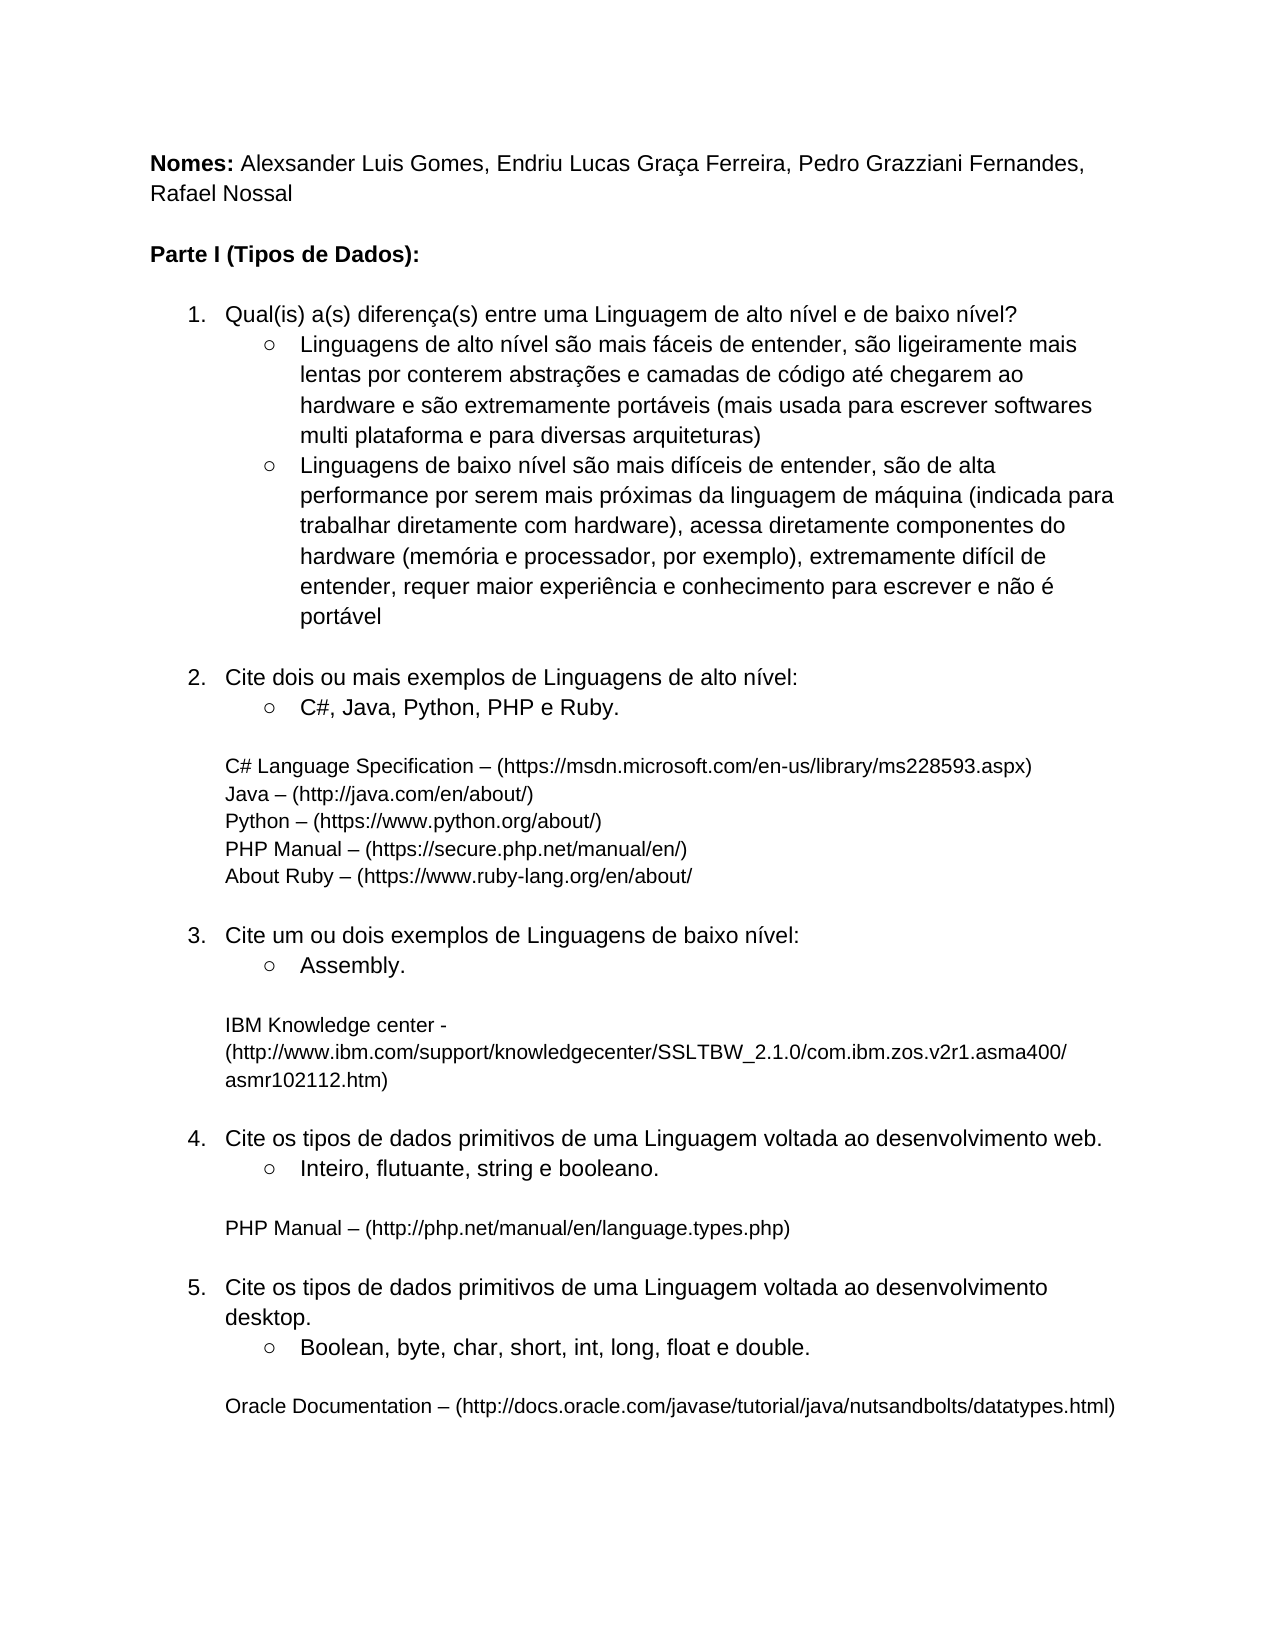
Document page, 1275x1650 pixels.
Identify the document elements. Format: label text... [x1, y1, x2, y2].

list C#, Java, Python, PHP e Ruby. [262, 694, 1125, 720]
list Qual(is) a(s) diferença(s) entre uma Linguagem de alto nível e de baixo nível? [187, 301, 1125, 327]
list Linguagens de alto nível são mais fáceis de entender, são ligeiramente mais lentas por conterem abstrações e camadas de código até chegarem ao hardware e são extremamente portáveis (mais usada para escrever softwares multi plataforma e para diversas arquiteturas) [262, 331, 1125, 448]
text About Ruby – (https://www.ruby-lang.org/en/about/ [225, 864, 1125, 888]
text IBM Knowledge center - (http://www.ibm.com/support/knowledgecenter/SSLTBW_2.1.0/com.ibm.zos.v2r1.asma400/asmr102112.htm) [225, 1012, 1125, 1091]
text Python – (https://www.python.org/about/) [225, 809, 1125, 833]
list Linguagens de baixo nível são mais difíceis de entender, são de alta performance por serem mais próximas da linguagem de máquina (indicada para trabalhar diretamente com hardware), acessa diretamente componentes do hardware (memória e processador, por exemplo), extremamente difícil de entender, requer maior experiência e conhecimento para escrever e não é portável [262, 452, 1125, 629]
list Cite dois ou mais exemplos de Linguagens de alto nível: [187, 663, 1125, 690]
text PHP Manual – (http://php.net/manual/en/language.types.php) [225, 1216, 1125, 1240]
list Cite um ou dois exemplos de Linguagens de baixo nível: [187, 922, 1125, 948]
list Inteiro, flutuante, string e booleano. [262, 1155, 1125, 1182]
list Boolean, byte, char, short, int, long, float e double. [262, 1334, 1125, 1360]
list Cite os tipos de dados primitivos de uma Linguagem voltada ao desenvolvimento web. [187, 1125, 1125, 1152]
text Java – (http://java.com/en/about/) [225, 782, 1125, 806]
list Cite os tipos de dados primitivos de uma Linguagem voltada ao desenvolvimento desktop. [187, 1273, 1125, 1330]
text C# Language Specification – (https://msdn.microsoft.com/en-us/library/ms228593.aspx) [225, 754, 1125, 778]
text PHP Manual – (https://secure.php.net/manual/en/) [225, 837, 1125, 861]
list Assembly. [262, 952, 1125, 978]
text Nomes: Alexsander Luis Gomes, Endriu Lucas Graça Ferreira, Pedro Grazziani Fernandes, Rafael Nossal [150, 150, 1125, 207]
text Parte I (Tipos de Dados): [150, 241, 1125, 267]
text Oracle Documentation – (http://docs.oracle.com/javase/tutorial/java/nutsandbolts/datatypes.html) [225, 1394, 1125, 1418]
